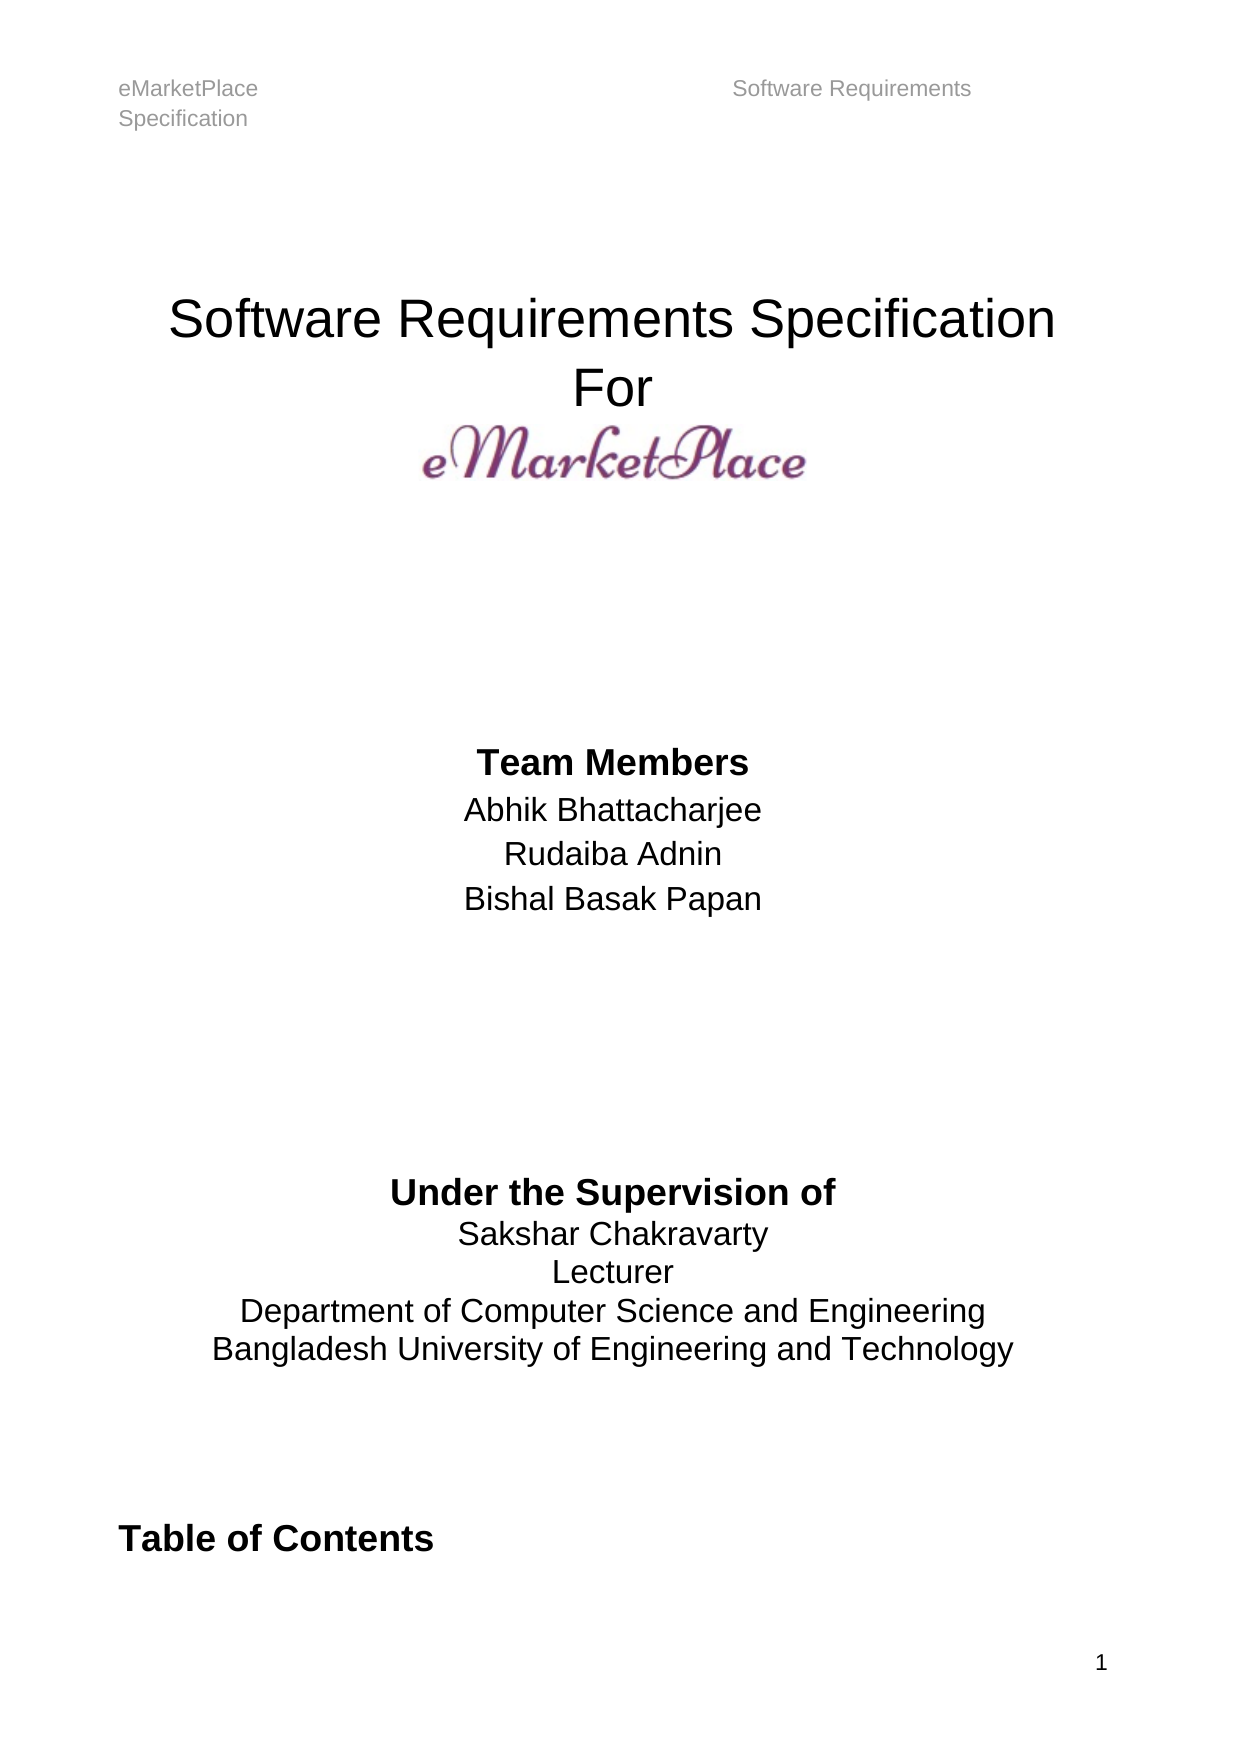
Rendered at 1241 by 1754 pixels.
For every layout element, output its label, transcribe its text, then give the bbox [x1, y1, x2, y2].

title For [118, 356, 1108, 418]
text Bangladesh University of Engineering and Technology [118, 1329, 1108, 1367]
text Bishal Basak Papan [118, 878, 1108, 917]
text Team Members [118, 741, 1108, 784]
text Table of Contents [118, 1516, 1108, 1559]
text Sakshar Chakravarty [118, 1214, 1108, 1252]
text Department of Computer Science and Engineering [118, 1291, 1108, 1329]
text Rudaiba Adnin [118, 834, 1108, 873]
picture [418, 424, 808, 481]
title Software Requirements Specification [118, 287, 1108, 349]
text Abhik Bhattacharjee [118, 790, 1108, 829]
text Under the Supervision of [118, 1171, 1108, 1214]
text Lecturer [118, 1252, 1108, 1291]
